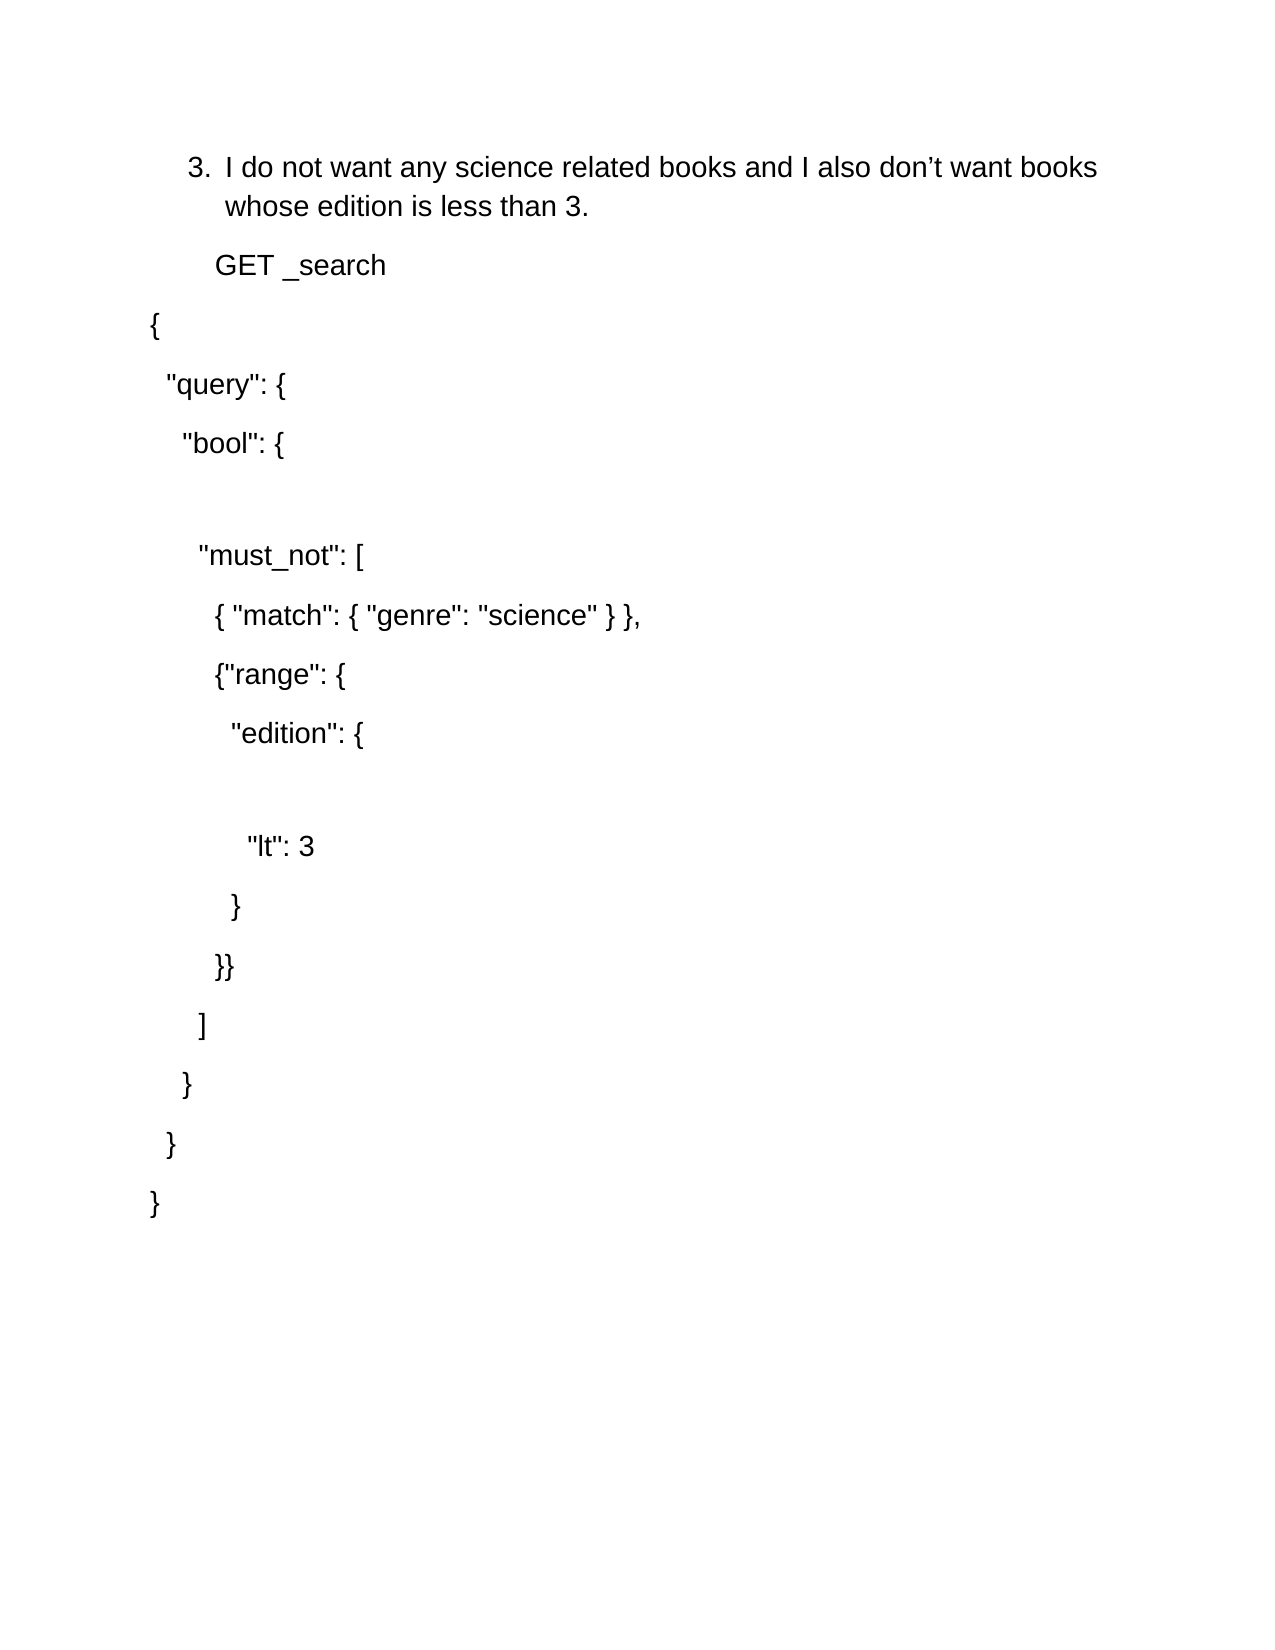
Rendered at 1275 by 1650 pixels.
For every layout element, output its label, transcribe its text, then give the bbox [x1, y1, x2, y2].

text } [150, 1185, 1125, 1219]
text }} [150, 948, 1125, 981]
text } [150, 888, 1125, 922]
text { "match": { "genre": "science" } }, [150, 598, 1125, 631]
text "must_not": [ [150, 538, 1125, 572]
text "query": { [150, 367, 1125, 400]
text {"range": { [150, 657, 1125, 691]
text GET _search [150, 248, 1125, 281]
text } [150, 1126, 1125, 1159]
text "bool": { [150, 426, 1125, 459]
text "edition": { [150, 717, 1125, 750]
text { [150, 307, 1125, 341]
text ] [150, 1007, 1125, 1041]
list I do not want any science related books and I also don’t want books whose edition is less than 3. [187, 150, 1125, 222]
text "lt": 3 [150, 829, 1125, 862]
text } [150, 1066, 1125, 1100]
